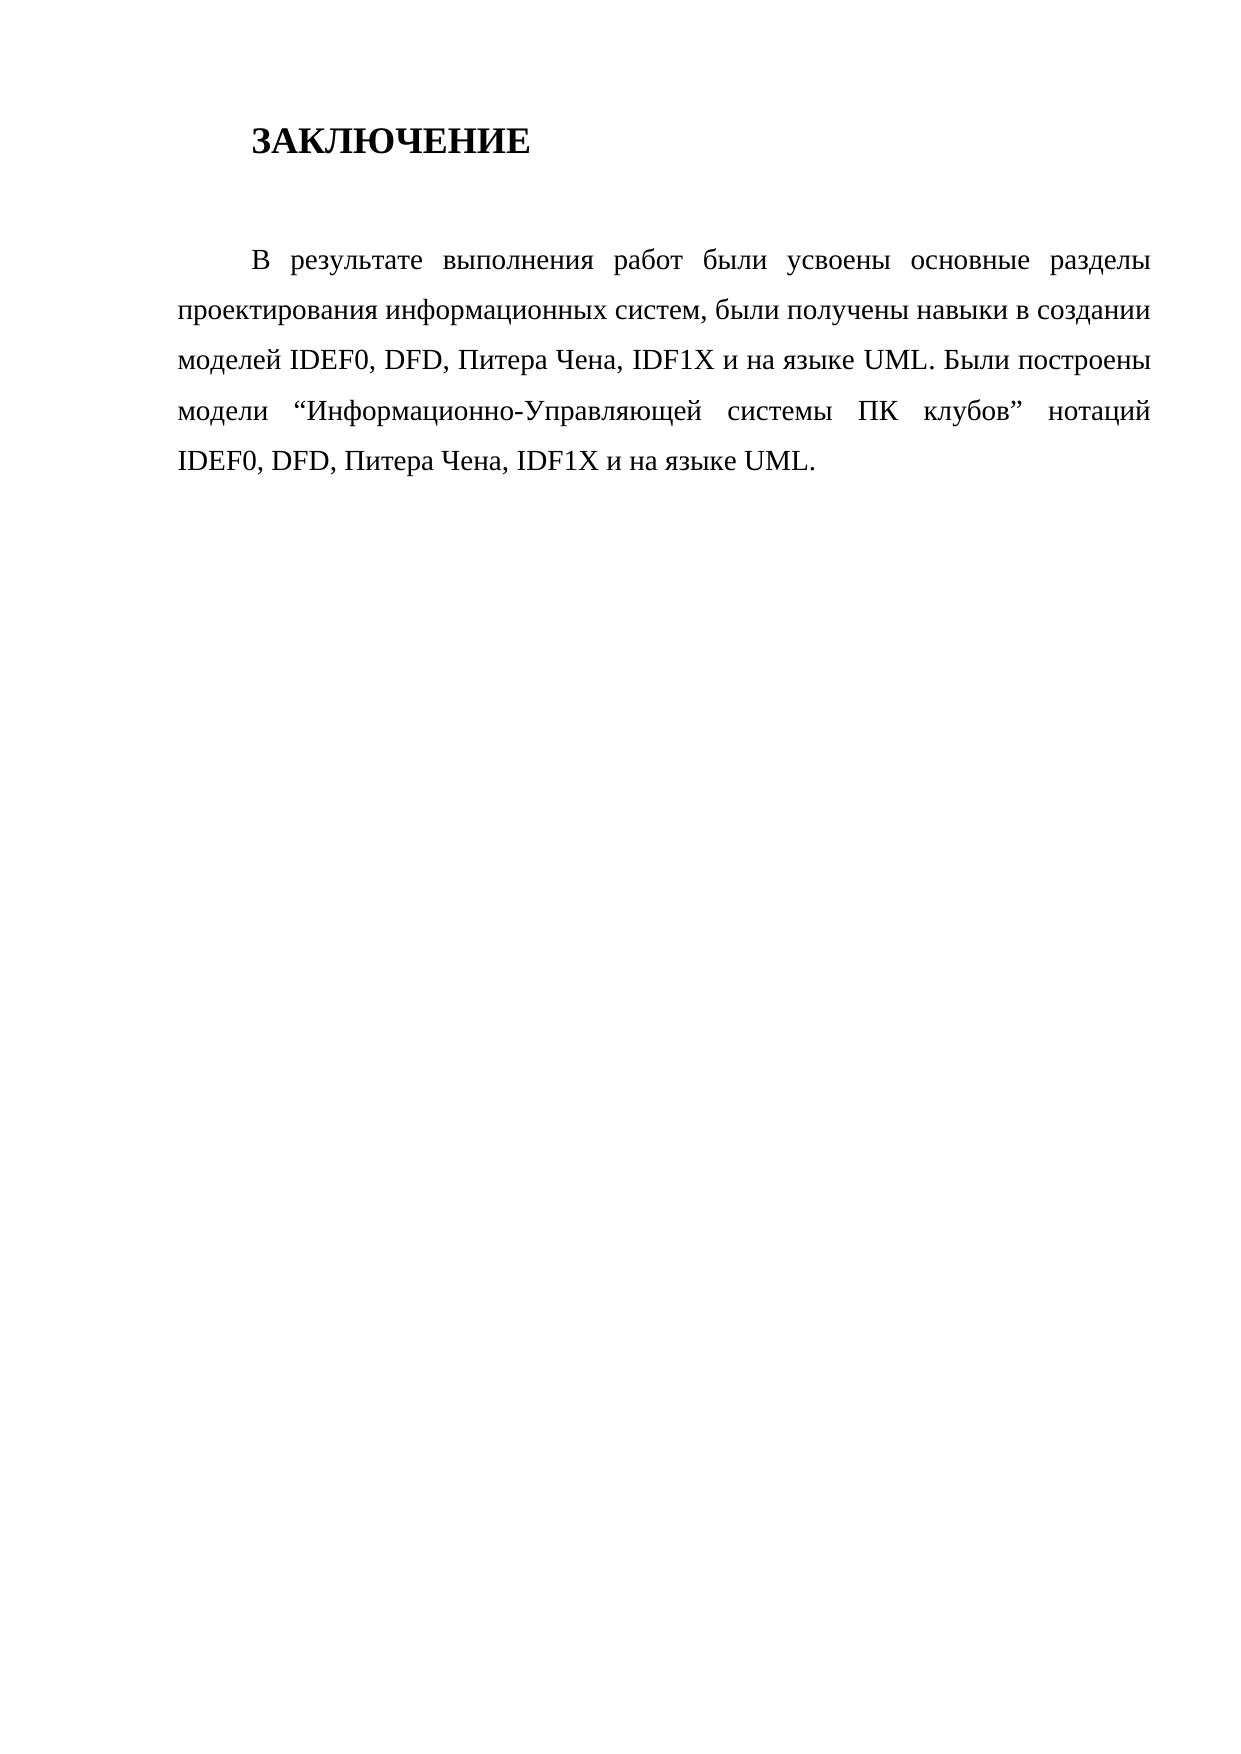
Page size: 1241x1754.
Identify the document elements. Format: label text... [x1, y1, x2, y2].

subtitle ЗАКЛЮЧЕНИЕ [251, 118, 1152, 161]
text В результате выполнения работ были усвоены основные разделы проектирования информационных систем, были получены навыки в создании моделей IDEF0, DFD, Питера Чена, IDF1X и на языке UML. Были построены модели “Информационно-Управляющей системы ПК клубов” нотаций IDEF0, DFD, Питера Чена, IDF1X и на языке UML. [177, 242, 1152, 477]
